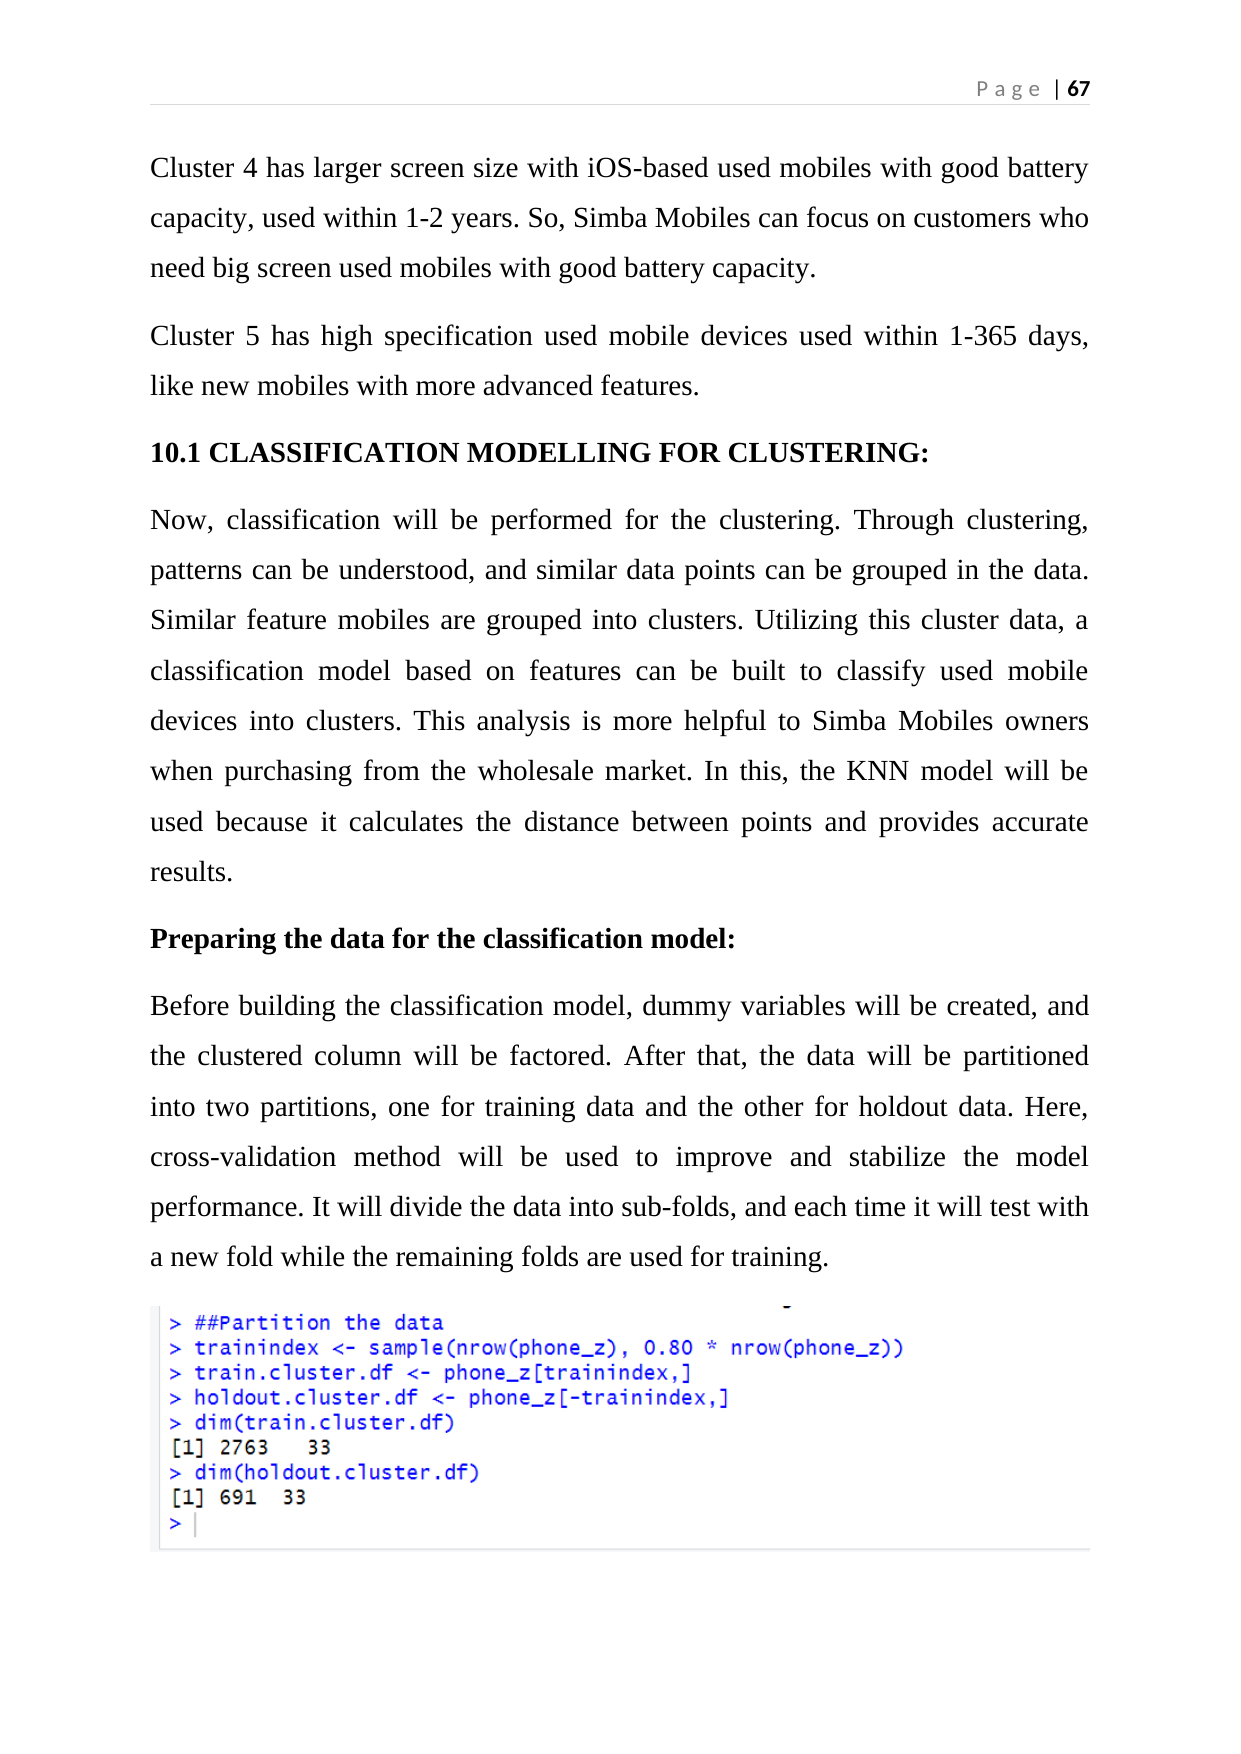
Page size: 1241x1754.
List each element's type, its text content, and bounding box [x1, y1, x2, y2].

text Before building the classification model, dummy variables will be created, and the clustered column will be factored. After that, the data will be partitioned into two partitions, one for training data and the other for holdout data. Here, cross-validation method will be used to improve and stabilize the model performance. It will divide the data into sub-folds, and each time it will test with a new fold while the remaining folds are used for training. [150, 988, 1090, 1273]
text Cluster 5 has high specification used mobile devices used within 1-365 days, like new mobiles with more advanced features. [150, 318, 1090, 401]
text Cluster 4 has larger screen size with iOS-based used mobiles with good battery capacity, used within 1-2 years. So, Simba Mobiles can focus on customers who need big screen used mobiles with good battery capacity. [150, 150, 1090, 284]
text Now, classification will be performed for the clustering. Through clustering, patterns can be understood, and similar data points can be grouped in the data. Similar feature mobiles are grouped into clusters. Utilizing this cluster data, a classification model based on features can be built to classify used mobile devices into clusters. This analysis is more helpful to Simba Mobiles owners when purchasing from the wholesale market. In this, the KNN model will be used because it calculates the distance between points and provides accurate results. [150, 502, 1090, 888]
picture [150, 1306, 1091, 1552]
text Preparing the data for the classification model: [150, 921, 1090, 954]
text 10.1 CLASSIFICATION MODELLING FOR CLUSTERING: [150, 435, 1090, 468]
